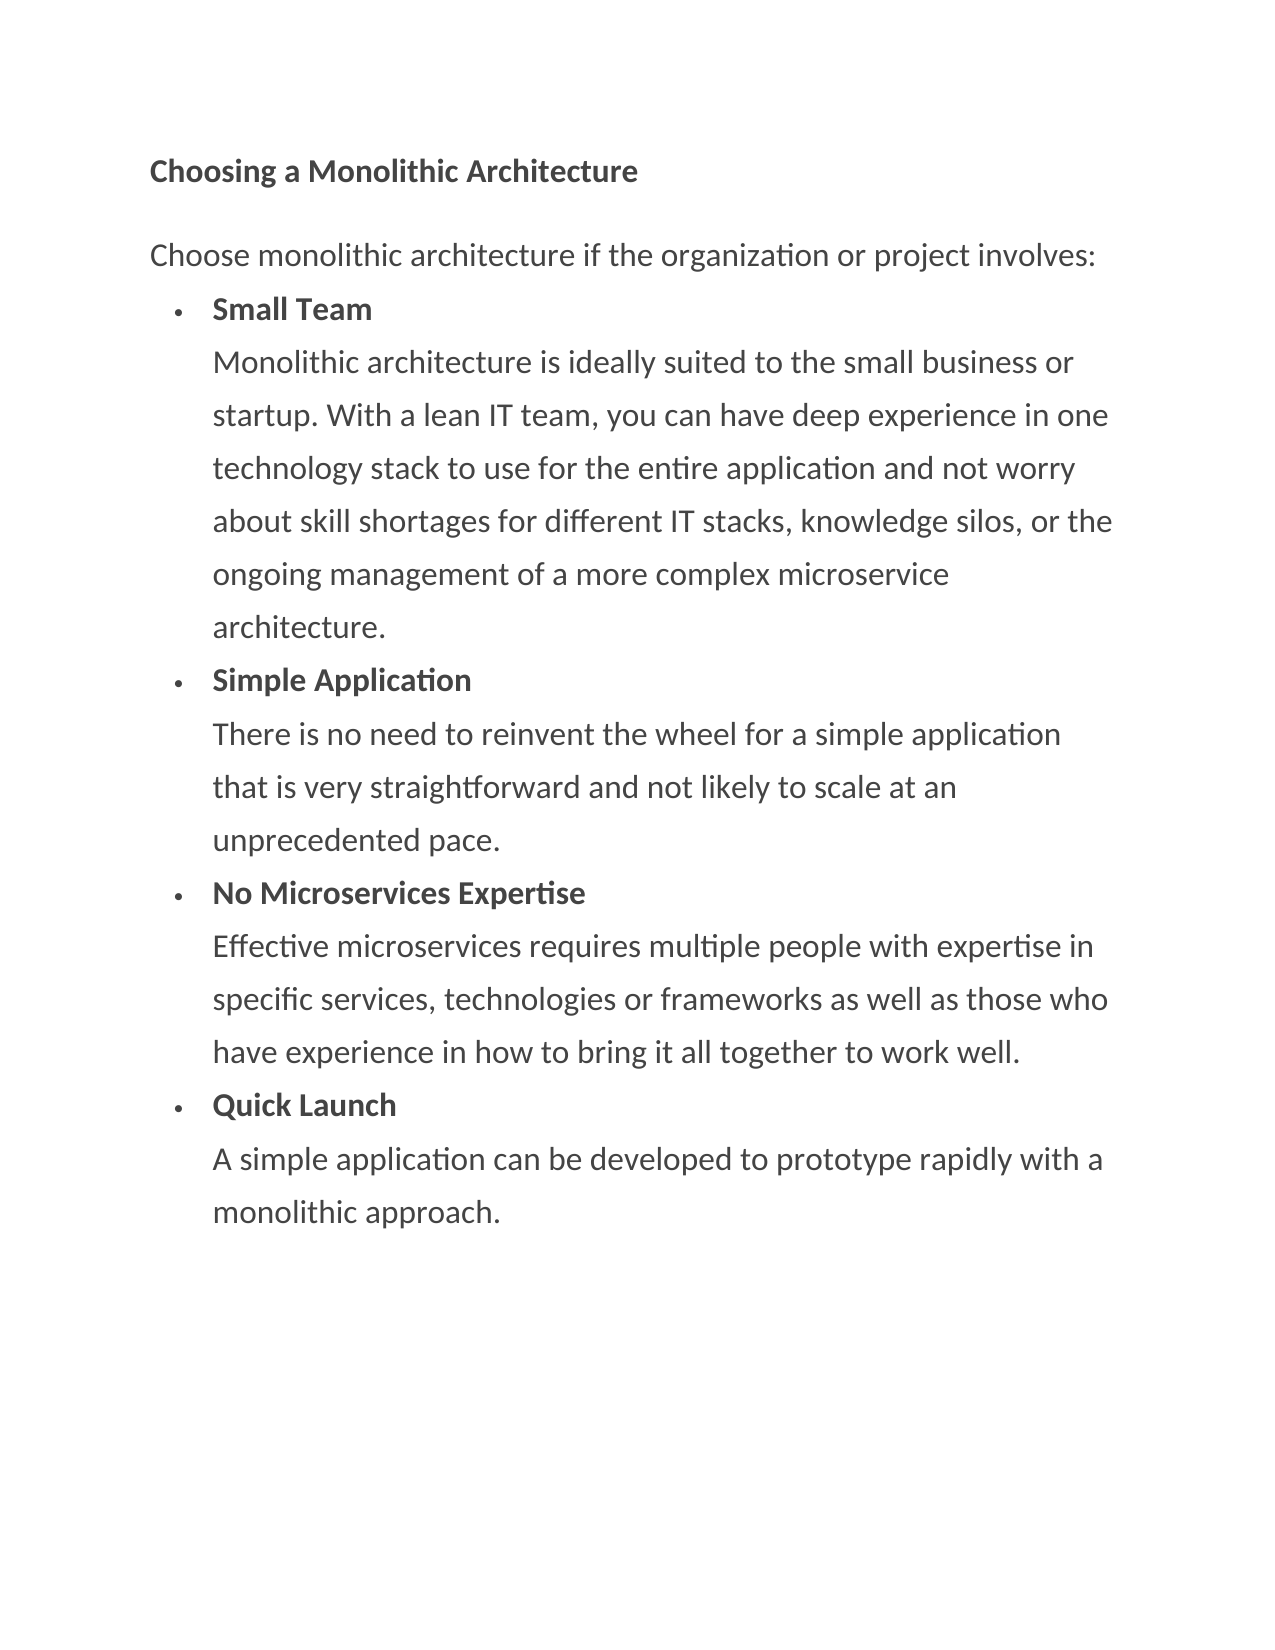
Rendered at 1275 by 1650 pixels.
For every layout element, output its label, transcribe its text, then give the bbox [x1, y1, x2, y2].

text Choose monolithic architecture if the organization or project involves: [150, 222, 1125, 275]
subtitle Choosing a Monolithic Architecture [150, 150, 1125, 191]
list No Microservices Expertise Effective microservices requires multiple people with expertise in specific services, technologies or frameworks as well as those who have experience in how to bring it all together to work well. [175, 859, 1125, 1072]
list Simple Application There is no need to reinvent the wheel for a simple application that is very straightforward and not likely to scale at an unprecedented pace. [175, 647, 1125, 859]
list Quick Launch A simple application can be developed to prototype rapidly with a monolithic approach. [175, 1072, 1125, 1231]
list Small Team Monolithic architecture is ideally suited to the small business or startup. With a lean IT team, you can have deep experience in one technology stack to use for the entire application and not worry about skill shortages for different IT stacks, knowledge silos, or the ongoing management of a more complex microservice architecture. [175, 275, 1125, 647]
